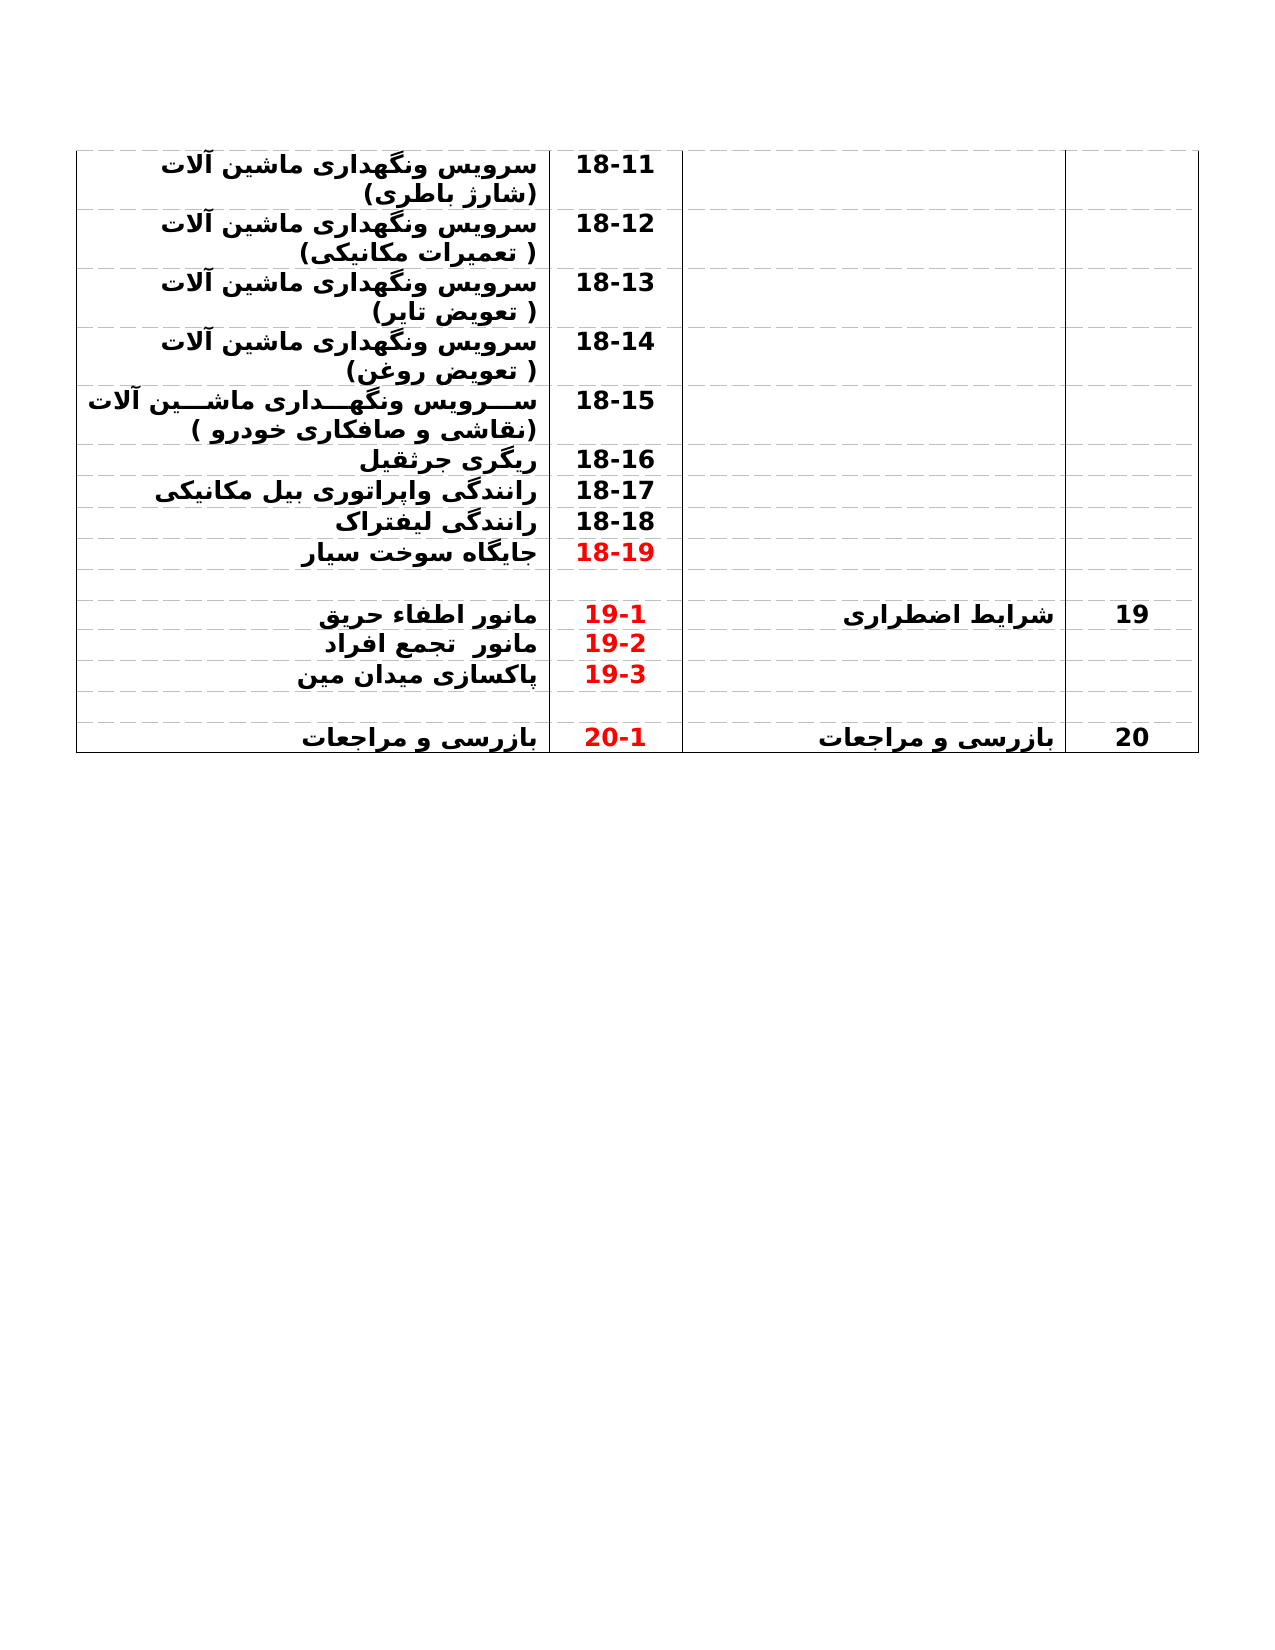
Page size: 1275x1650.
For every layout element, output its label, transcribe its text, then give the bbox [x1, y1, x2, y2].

table_cell [1066, 150, 1198, 209]
table_cell [1066, 475, 1198, 506]
table_cell [550, 691, 682, 722]
table_cell 18-17 [550, 475, 682, 506]
table_cell رانندگی لیفتراک [77, 506, 549, 537]
table_cell پاکسازی میدان مین [77, 660, 549, 691]
table_cell 18-12 [550, 209, 682, 268]
table_cell [683, 538, 1065, 568]
table_cell رانندگی واپراتوری بیل مکانیکی [77, 475, 549, 506]
table_cell 19-1 [550, 600, 682, 629]
table_cell 19-2 [550, 629, 682, 660]
table_cell سرویس ونگهداری ماشین آلات (شارژ باطری) [77, 150, 549, 209]
table_cell [77, 691, 549, 722]
table_cell [1066, 385, 1198, 444]
table_cell شرایط اضطراری [683, 600, 1065, 629]
table_cell [1066, 327, 1198, 385]
table_cell 19 [1066, 600, 1198, 629]
table_cell سرویس ونگهداری ماشین آلات (نقاشی و صافکاری خودرو ) [77, 385, 549, 444]
table_cell 20-1 [550, 722, 682, 752]
table_cell [683, 506, 1065, 537]
table_cell بازرسی و مراجعات [77, 722, 549, 752]
table_cell [1066, 506, 1198, 537]
table_cell 18-11 [550, 150, 682, 209]
table_cell [683, 660, 1065, 691]
table_cell 19-3 [550, 660, 682, 691]
table_cell 18-19 [550, 538, 682, 568]
table_cell 18-13 [550, 268, 682, 327]
table_cell بازرسی و مراجعات [683, 722, 1065, 752]
table_cell [1066, 660, 1198, 691]
table_cell جایگاه سوخت سیار [77, 538, 549, 568]
table_cell [683, 209, 1065, 268]
table_cell [683, 569, 1065, 599]
table_cell [683, 385, 1065, 444]
table_cell 18-15 [550, 385, 682, 444]
table_cell [77, 569, 549, 599]
table_cell 20 [1066, 722, 1198, 752]
table_cell [1066, 268, 1198, 327]
table_cell [683, 327, 1065, 385]
table_cell مانور تجمع افراد [77, 629, 549, 660]
table_cell [1066, 569, 1198, 599]
table_cell ریگری جرثقیل [77, 444, 549, 475]
table_cell [683, 444, 1065, 475]
table_cell [1066, 629, 1198, 660]
table_cell [683, 150, 1065, 209]
table_cell مانور اطفاء حريق [77, 600, 549, 629]
table_cell سرویس ونگهداری ماشین آلات ( تعویض روغن) [77, 327, 549, 385]
table_cell 18-18 [550, 506, 682, 537]
table_cell سرویس ونگهداری ماشین آلات ( تعمیرات مکانیکی) [77, 209, 549, 268]
table_cell [683, 268, 1065, 327]
table_cell [1066, 691, 1198, 722]
table_cell [1066, 538, 1198, 568]
table_cell [683, 629, 1065, 660]
table_cell [683, 691, 1065, 722]
table_cell [683, 475, 1065, 506]
table_cell [1066, 444, 1198, 475]
table_cell [1066, 209, 1198, 268]
table_cell [550, 569, 682, 599]
table_cell سرویس ونگهداری ماشین آلات ( تعویض تایر) [77, 268, 549, 327]
table_cell 18-16 [550, 444, 682, 475]
table_cell 18-14 [550, 327, 682, 385]
